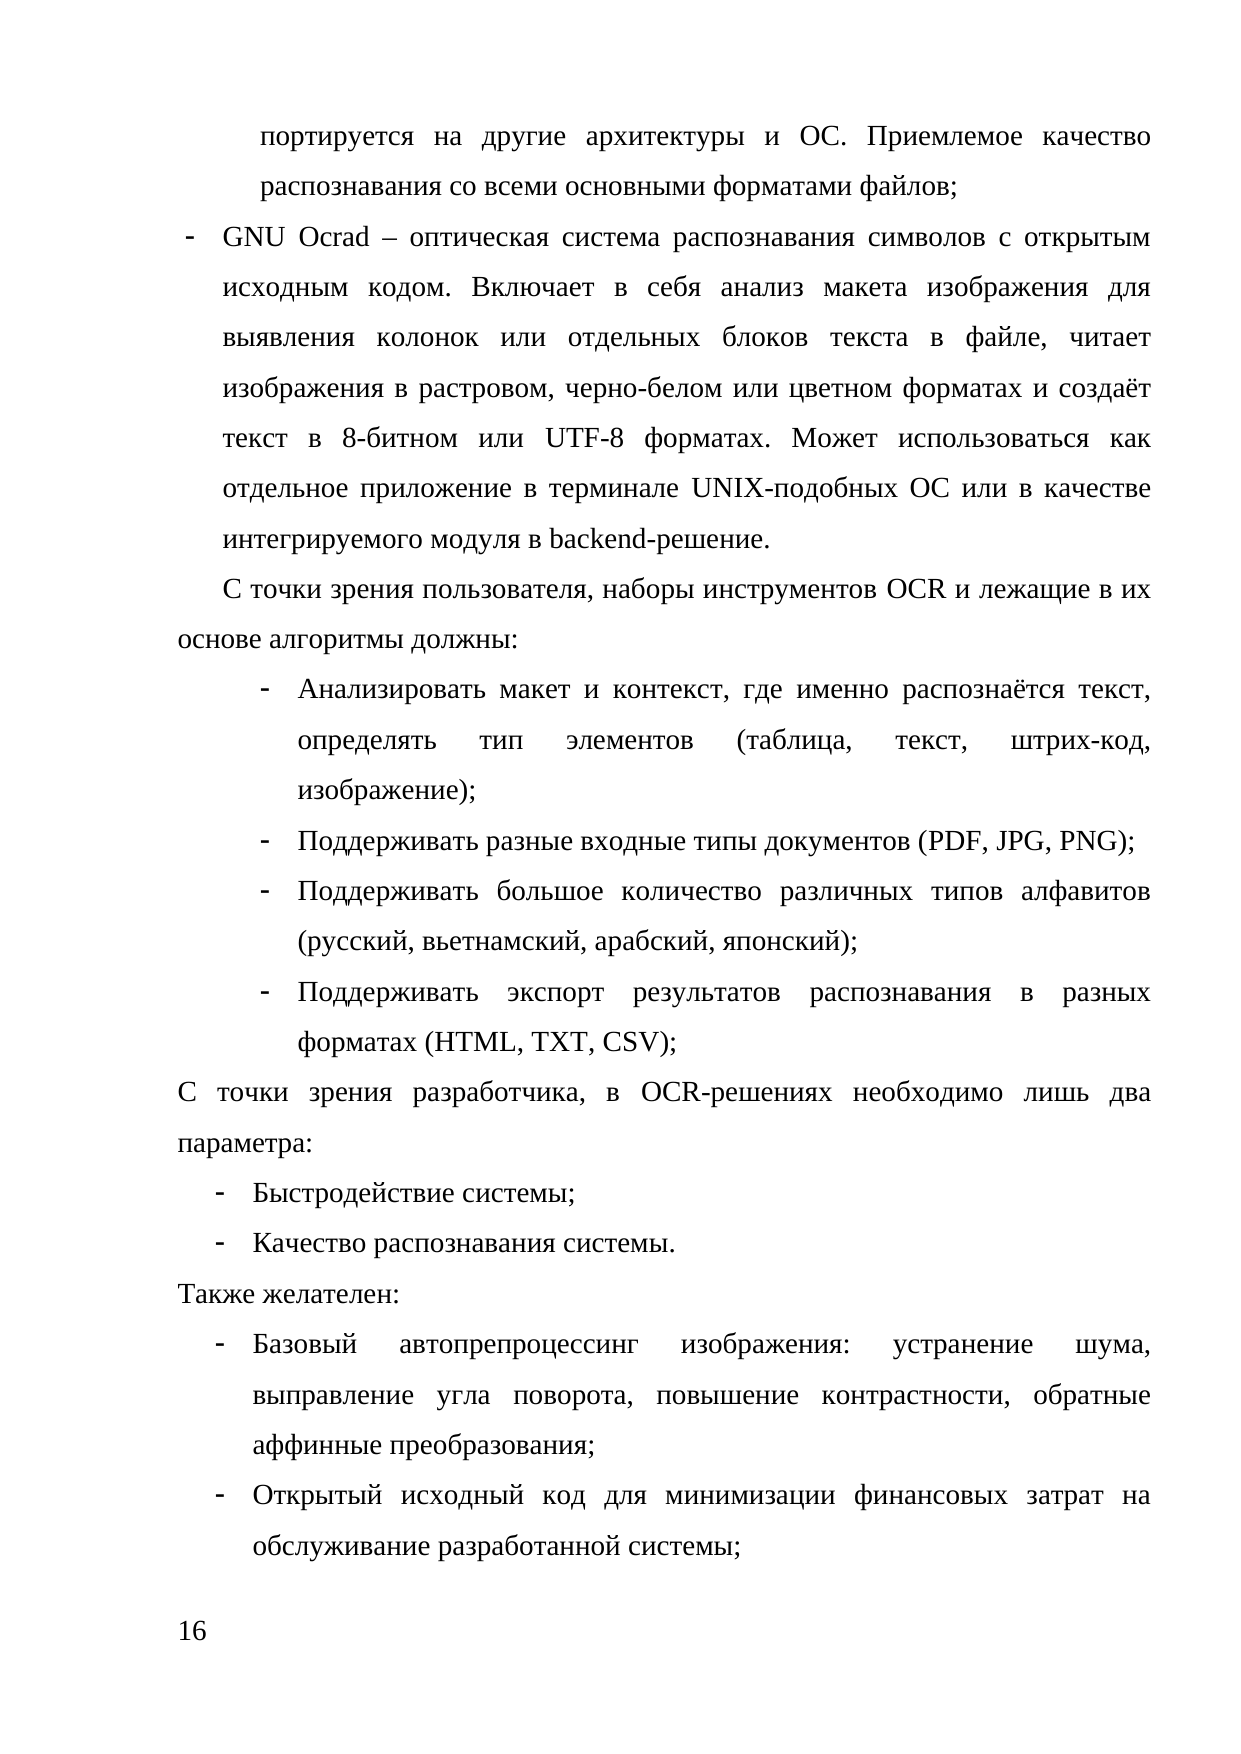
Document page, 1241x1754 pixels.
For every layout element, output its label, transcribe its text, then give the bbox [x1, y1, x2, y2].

list Базовый автопрепроцессинг изображения: устранение шума, выправление угла поворота, повышение контрастности, обратные аффинные преобразования; [215, 1326, 1152, 1461]
list Анализировать макет и контекст, где именно распознаётся текст, определять тип элементов (таблица, текст, штрих-код, изображение); [260, 672, 1152, 806]
list GNU Ocrad – оптическая система распознавания символов с открытым исходным кодом. Включает в себя анализ макета изображения для выявления колонок или отдельных блоков текста в файле, читает изображения в растровом, черно-белом или цветном форматах и создаёт текст в 8-битном или UTF-8 форматах. Может использоваться как отдельное приложение в терминале UNIX-подобных ОС или в качестве интегрируемого модуля в backend-решение. [185, 219, 1152, 554]
list Быстродействие системы; [215, 1175, 1152, 1209]
list Открытый исходный код для минимизации финансовых затрат на обслуживание разработанной системы; [215, 1477, 1152, 1561]
list Качество распознавания системы. [215, 1226, 1152, 1259]
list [222, 118, 1152, 202]
text Также желателен: [177, 1276, 1152, 1309]
list Поддерживать разные входные типы документов (PDF, JPG, PNG); [260, 823, 1152, 856]
list Поддерживать большое количество различных типов алфавитов (русский, вьетнамский, арабский, японский); [260, 873, 1152, 957]
list Поддерживать экспорт результатов распознавания в разных форматах (HTML, TXT, CSV); [260, 974, 1152, 1058]
text С точки зрения разработчика, в OCR-решениях необходимо лишь два параметра: [177, 1074, 1152, 1158]
text С точки зрения пользователя, наборы инструментов OCR и лежащие в их основе алгоритмы должны: [177, 571, 1152, 655]
